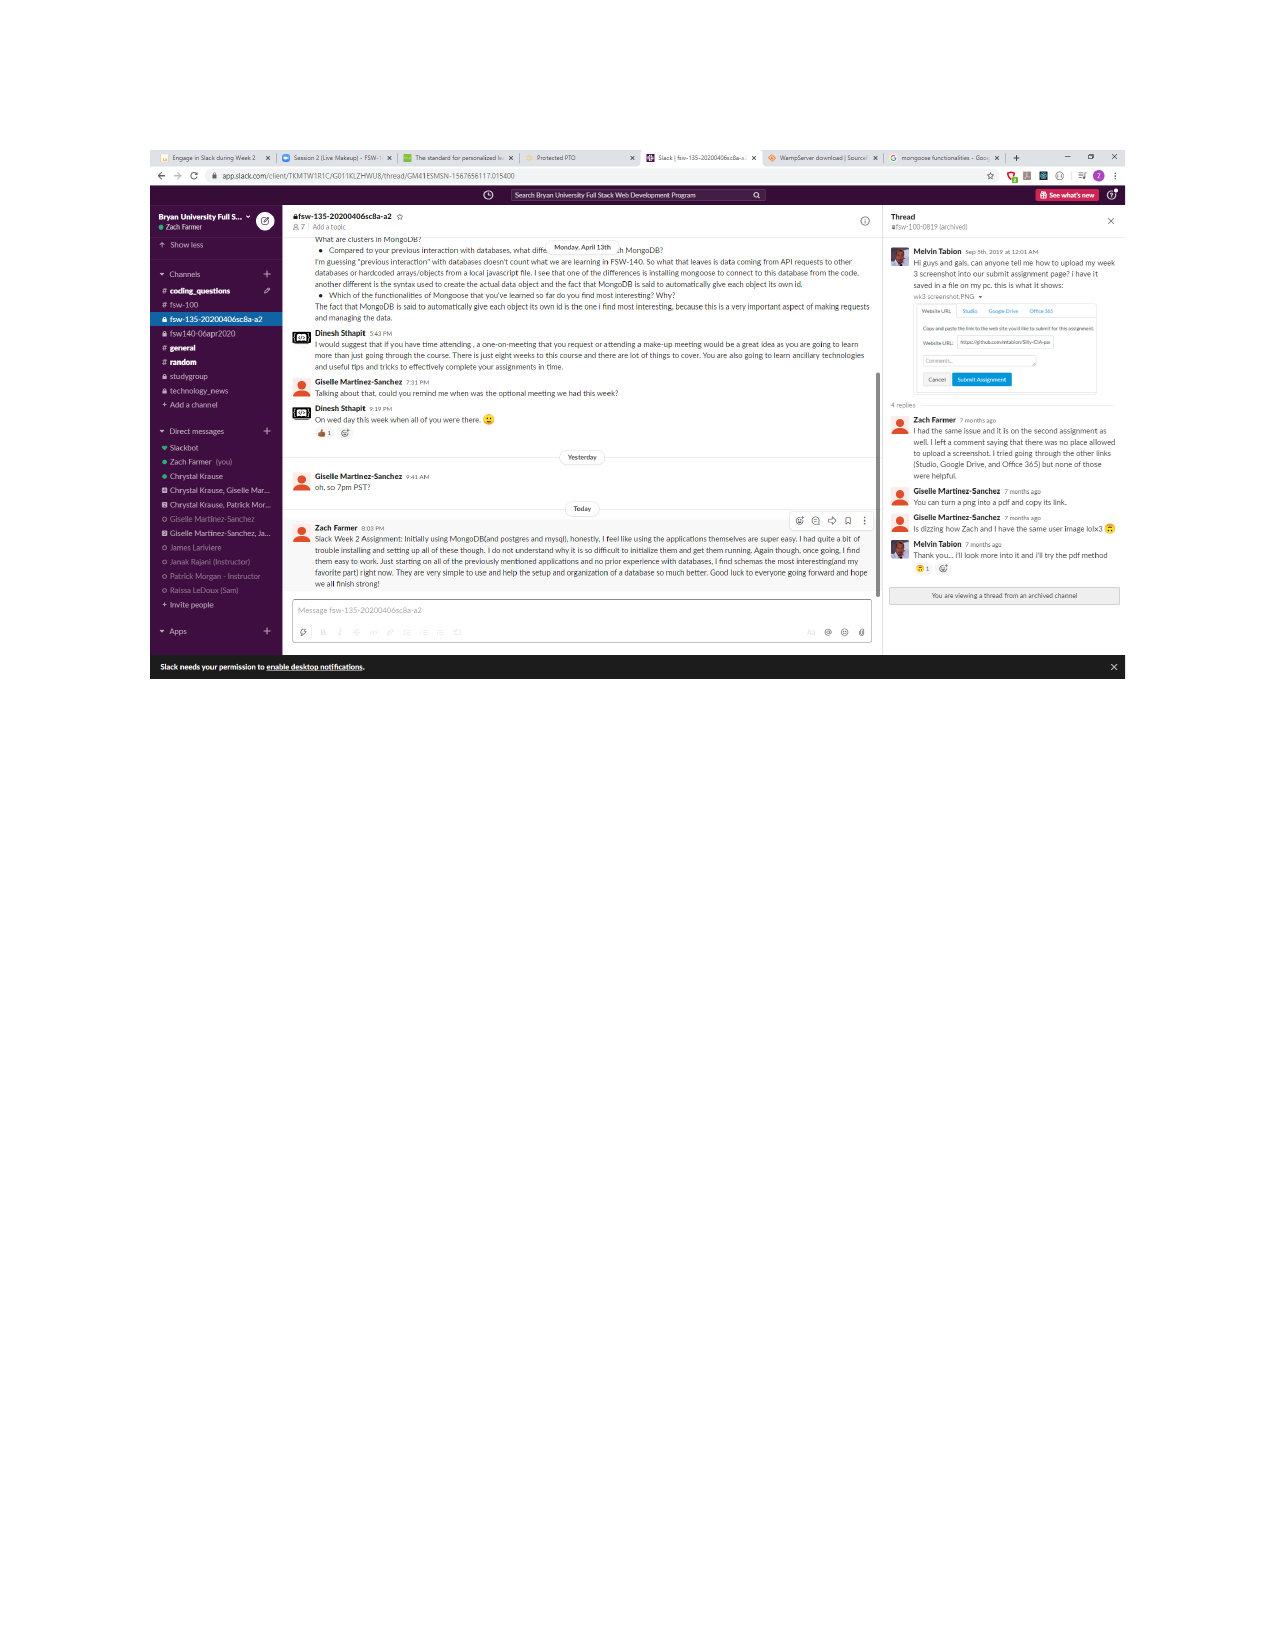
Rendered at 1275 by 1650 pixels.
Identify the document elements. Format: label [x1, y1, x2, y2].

picture [150, 150, 1125, 679]
